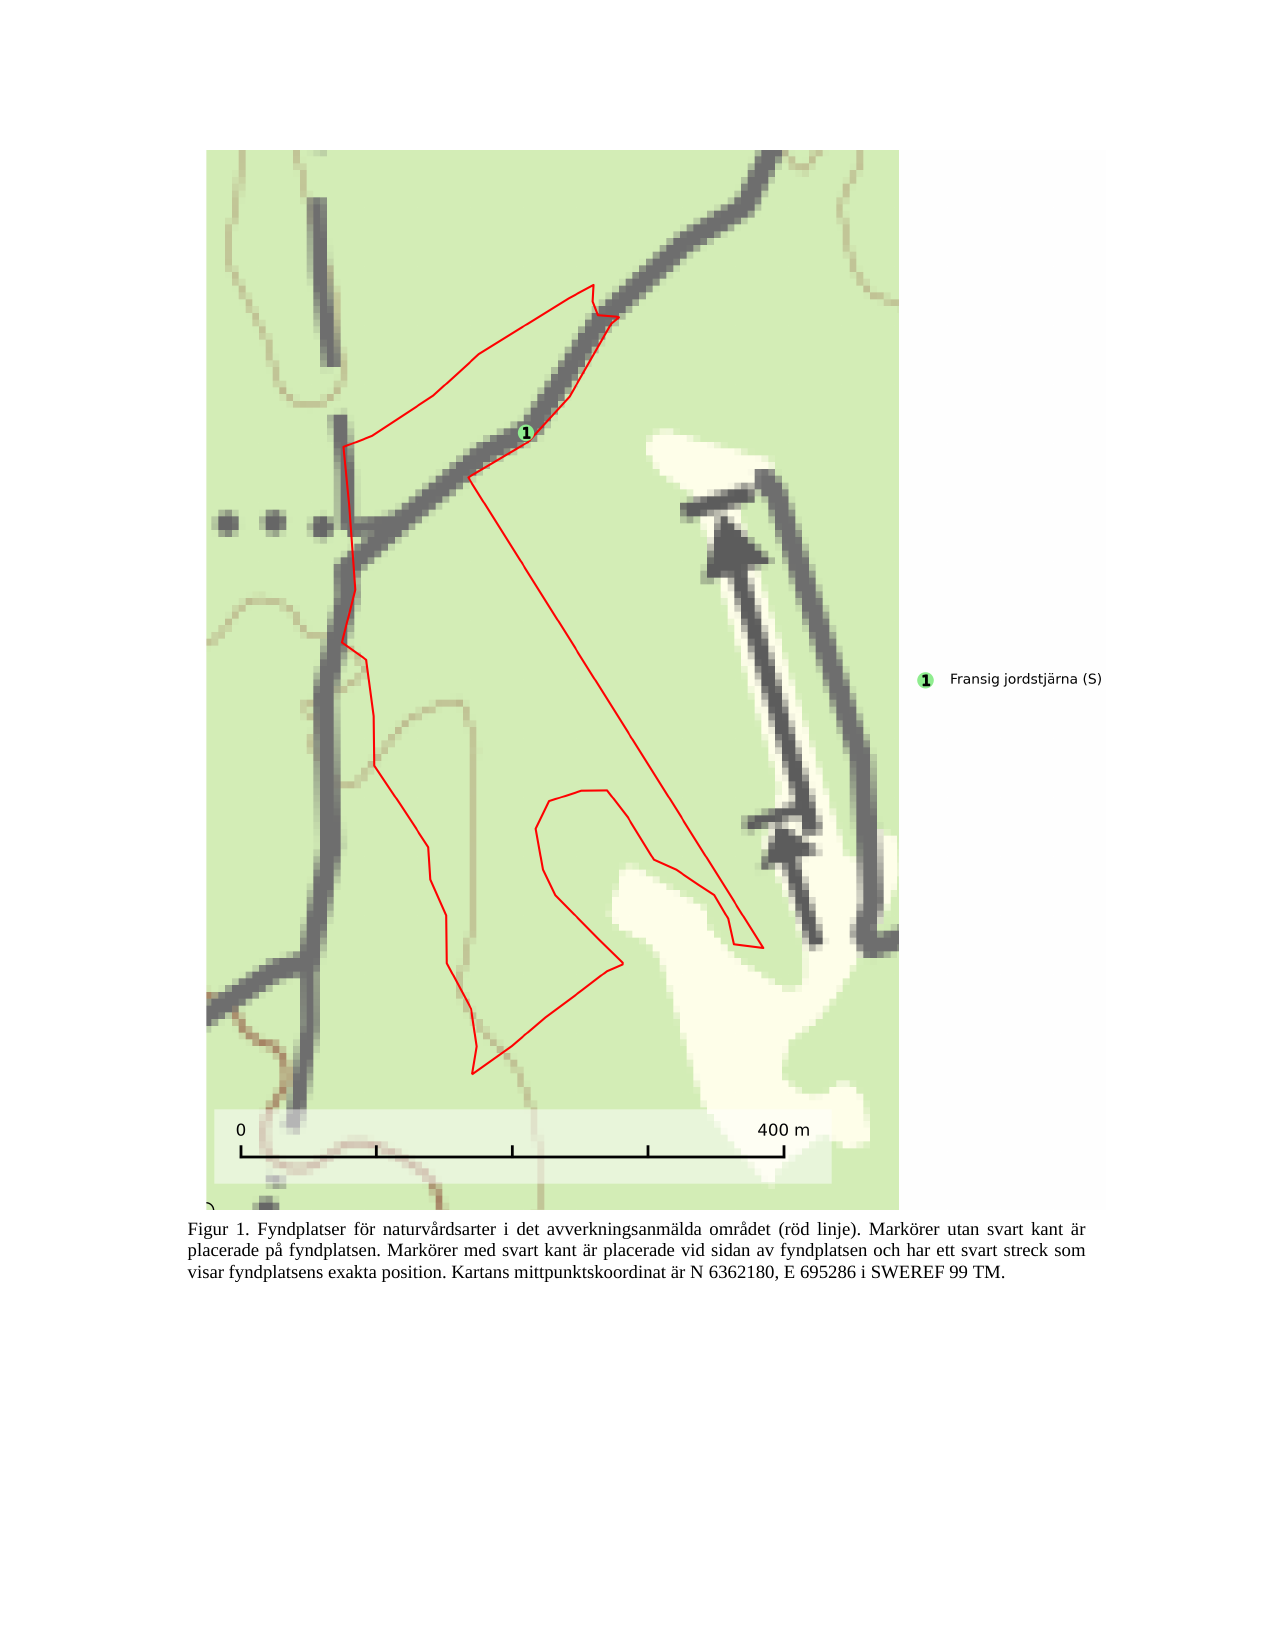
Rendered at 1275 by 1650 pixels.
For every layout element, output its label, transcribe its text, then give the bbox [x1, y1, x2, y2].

text Figur 1. Fyndplatser för naturvårdsarter i det avverkningsanmälda området (röd linje). Markörer utan svart kant är placerade på fyndplatsen. Markörer med svart kant är placerade vid sidan av fyndplatsen och har ett svart streck som visar fyndplatsens exakta position. Kartans mittpunktskoordinat är N 6362180, E 695286 i SWEREF 99 TM. [187, 1217, 1087, 1282]
picture [206, 150, 1107, 1210]
